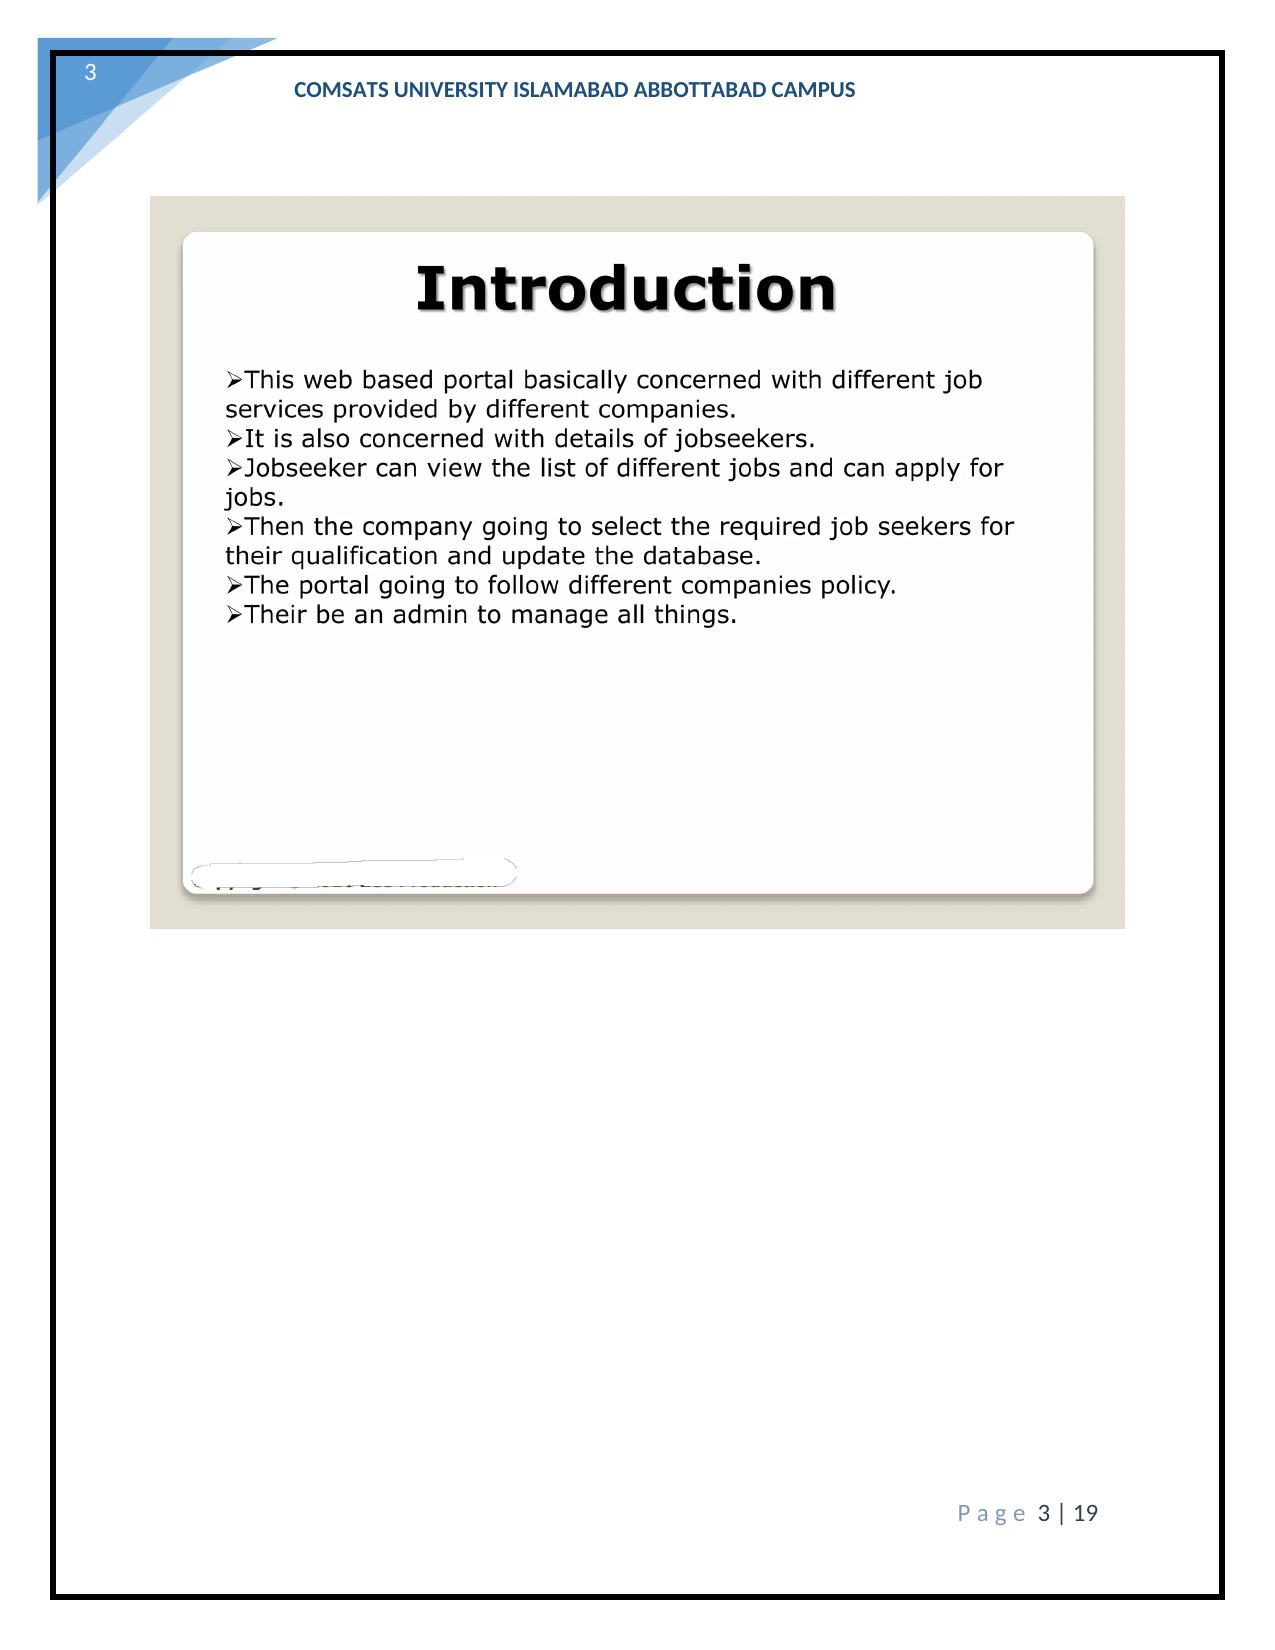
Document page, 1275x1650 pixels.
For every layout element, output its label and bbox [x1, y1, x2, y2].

picture [56, 56, 1125, 929]
picture [37, 37, 279, 206]
